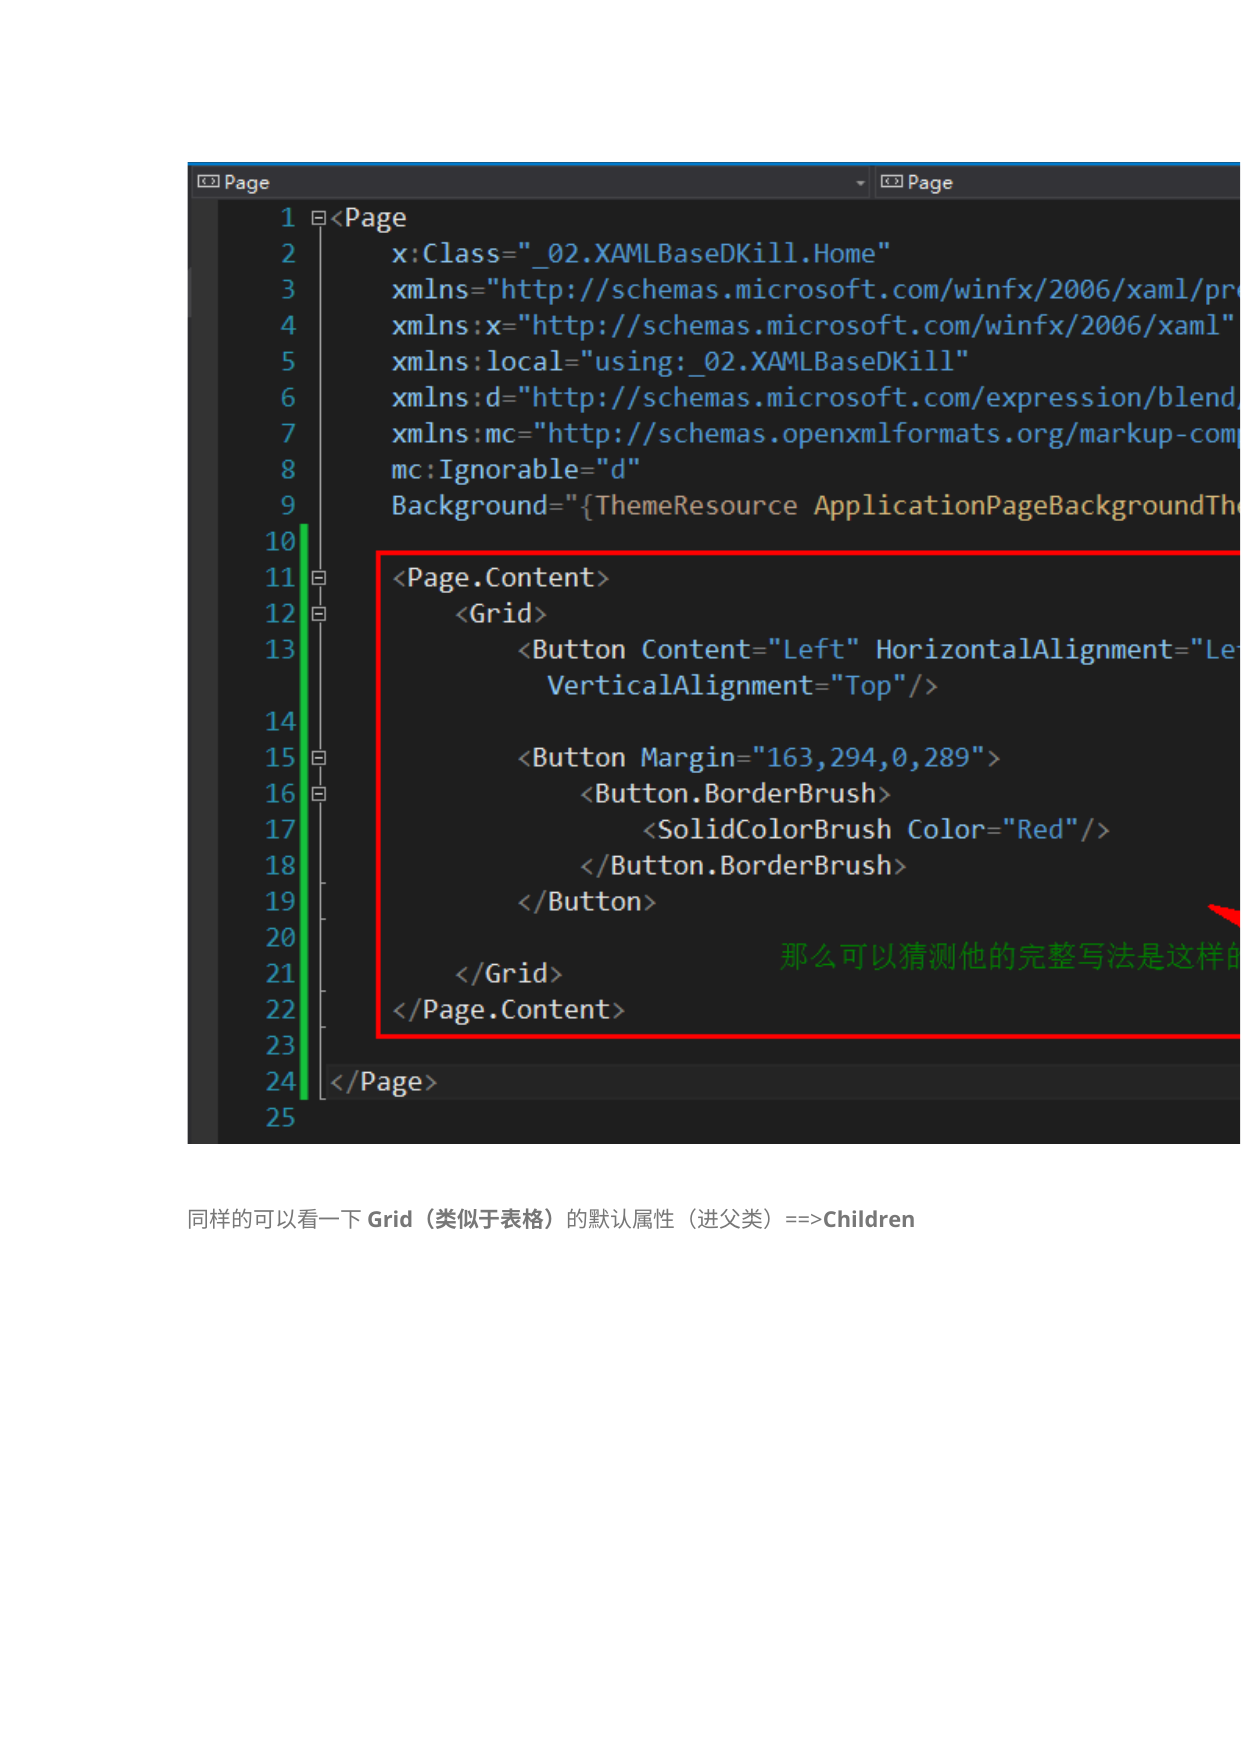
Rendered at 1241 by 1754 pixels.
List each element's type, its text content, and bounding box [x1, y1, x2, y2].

text 同样的可以看一下Grid（类似于表格）的默认属性（进父类）==>Children [187, 1202, 1053, 1234]
picture [187, 162, 1241, 1144]
